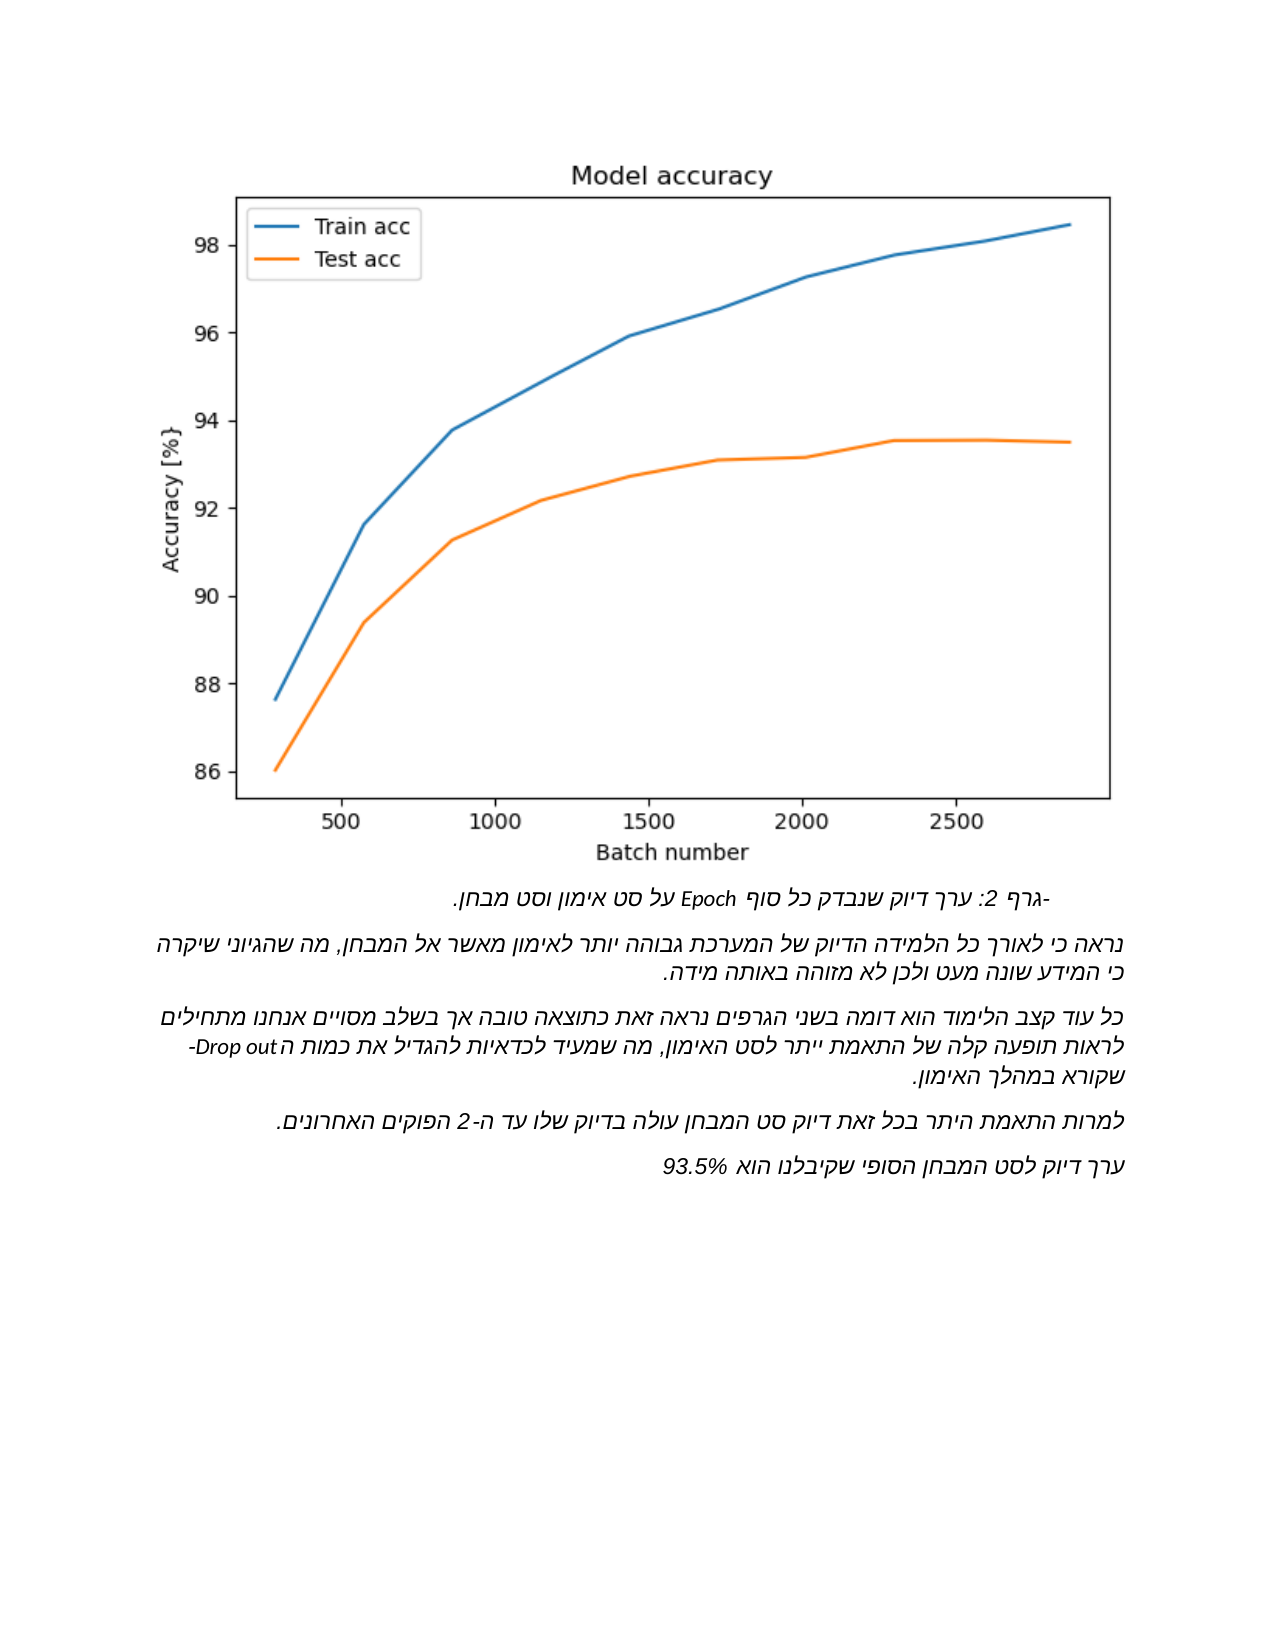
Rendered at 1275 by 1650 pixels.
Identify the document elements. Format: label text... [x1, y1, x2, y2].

picture [150, 150, 1125, 882]
text -גרף 2: ערך דיוק שנבדק כל סוף Epoch על סט אימון וסט מבחן. [150, 882, 1125, 912]
text נראה כי לאורך כל הלמידה הדיוק של המערכת גבוהה יותר לאימון מאשר אל המבחן, מה שהגיוני שיקרה כי המידע שונה מעט ולכן לא מזוהה באותה מידה. [150, 931, 1125, 985]
text ערך דיוק לסט המבחן הסופי שקיבלנו הוא 93.5% [150, 1153, 1125, 1179]
text למרות התאמת היתר בכל זאת דיוק סט המבחן עולה בדיוק שלו עד ה-2 הפוקים האחרונים. [150, 1108, 1125, 1134]
text כל עוד קצב הלימוד הוא דומה בשני הגרפים נראה זאת כתוצאה טובה אך בשלב מסויים אנחנו מתחילים לראות תופעה קלה של התאמת ייתר לסט האימון, מה שמעיד לכדאיות להגדיל את כמות הDrop out- שקורא במהלך האימון. [150, 1004, 1125, 1089]
